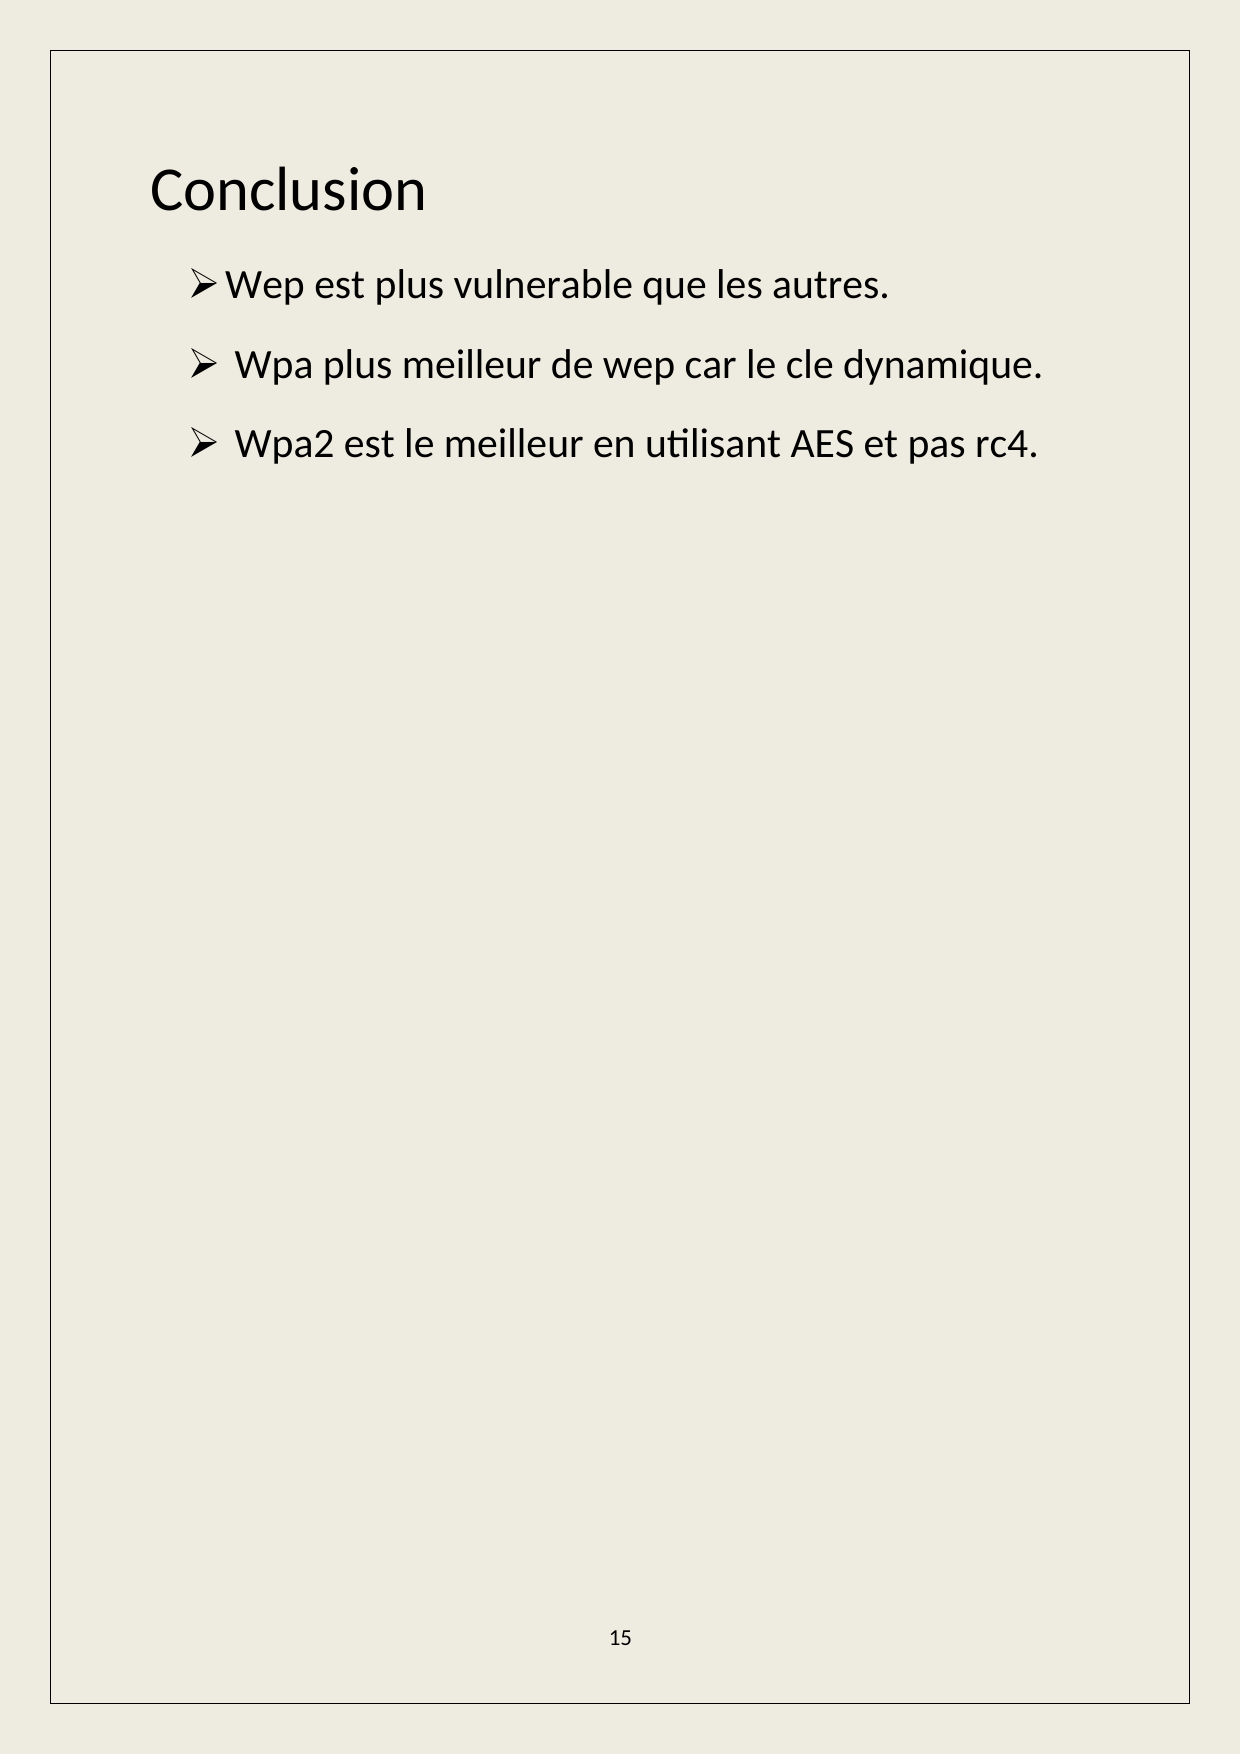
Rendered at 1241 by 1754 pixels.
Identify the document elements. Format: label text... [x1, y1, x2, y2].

list Wpa plus meilleur de wep car le cle dynamique. [187, 338, 1090, 389]
list Wpa2 est le meilleur en utilisant AES et pas rc4. [187, 417, 1090, 468]
list Wep est plus vulnerable que les autres. [187, 258, 1090, 309]
text Conclusion [150, 150, 1090, 226]
